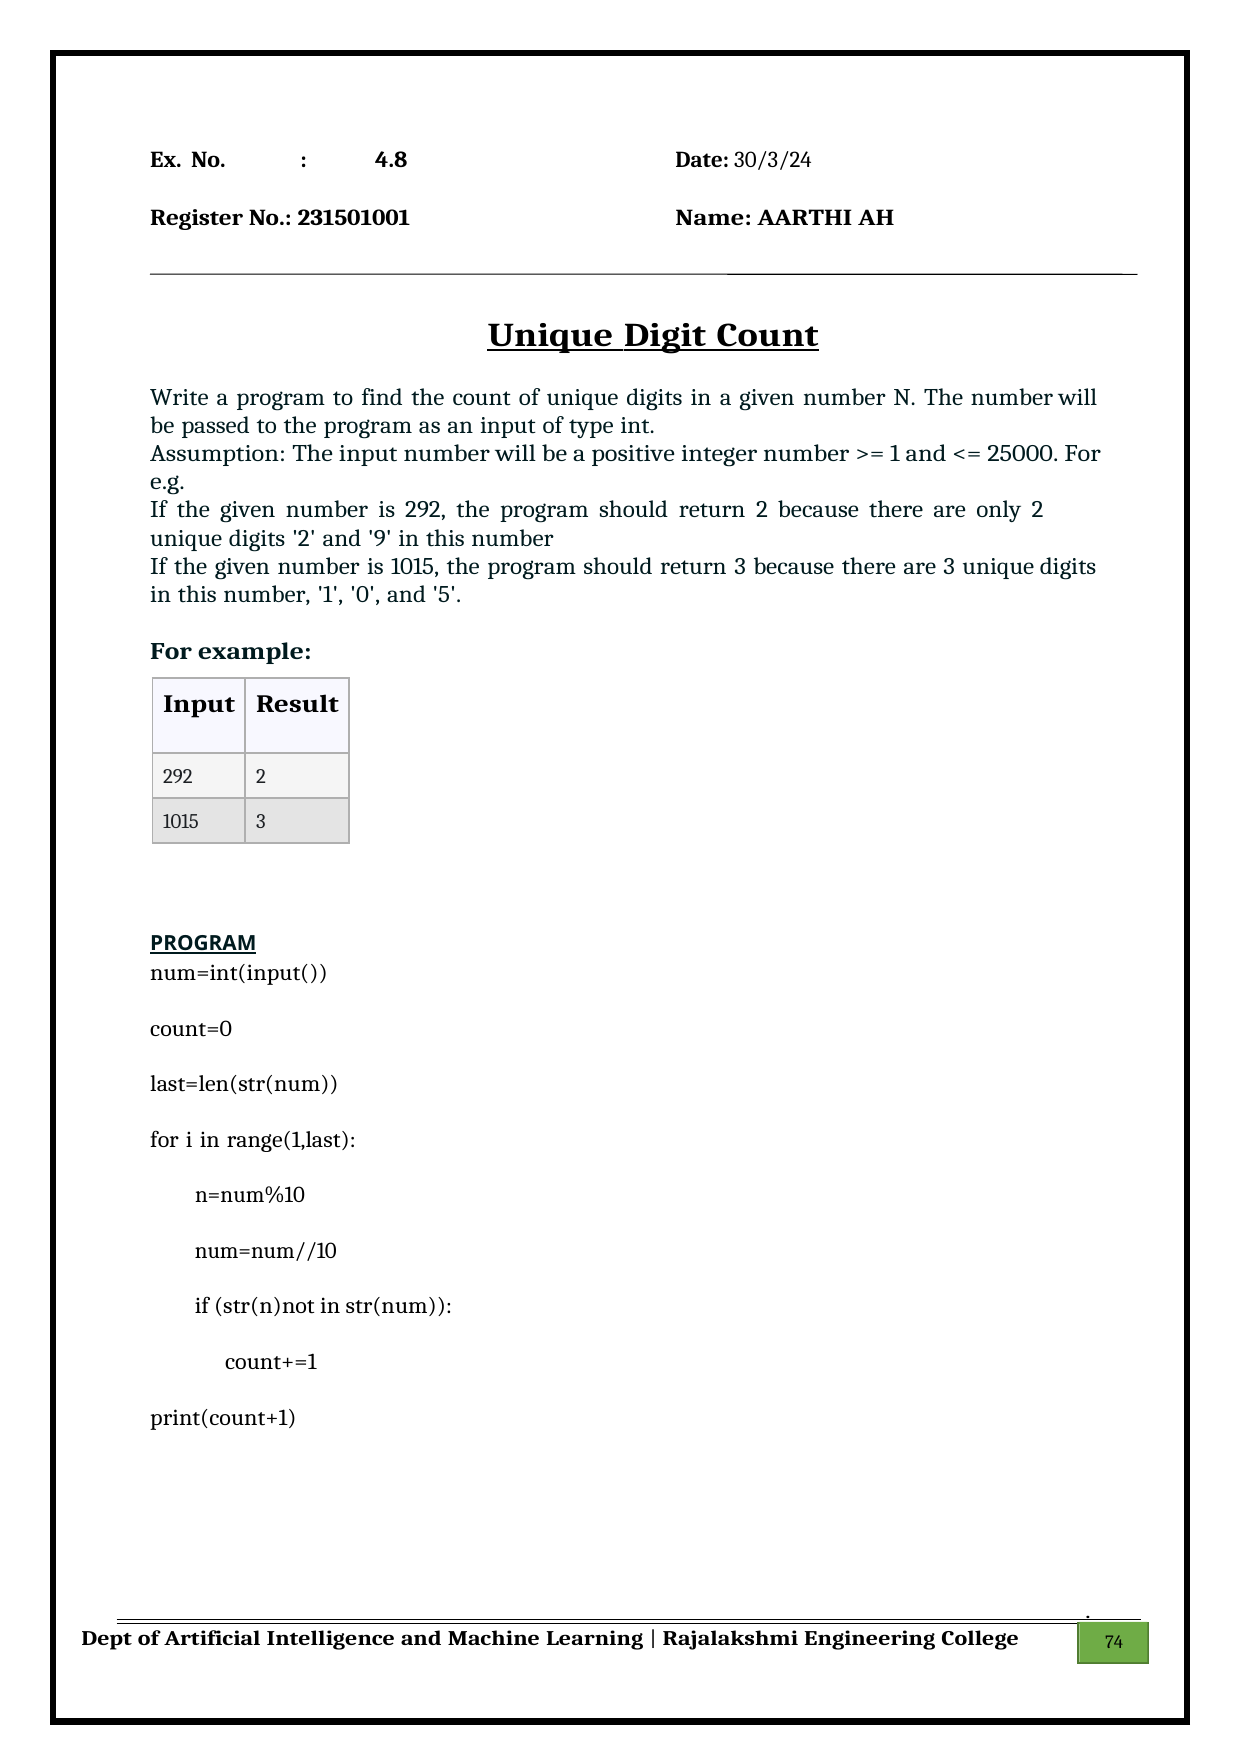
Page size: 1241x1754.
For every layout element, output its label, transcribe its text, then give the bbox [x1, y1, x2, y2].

text num=int(input()) count=0 last=len(str(num)) for i in range(1,last): [150, 960, 368, 1153]
subtitle For example: [150, 638, 1103, 665]
table_cell 2 [246, 754, 348, 797]
text Write a program to find the count of unique digits in a given number N. The number will be passed to the program as an input of type int. [150, 384, 1103, 440]
text if (str(n)not in str(num)): count+=1 [194, 1293, 459, 1375]
table_cell 292 [153, 754, 244, 797]
text If the given number is 1015, the program should return 3 because there are 3 unique digits in this number, '1', '0', and '5'. [150, 553, 1103, 609]
text Register No.: 231501001 Name: AARTHI AH [150, 204, 1103, 231]
subtitle Unique Digit Count [305, 317, 1001, 355]
table_header Result [246, 679, 348, 752]
text n=num%10 num=num//10 [194, 1182, 344, 1264]
text If the given number is 292, the program should return 2 because there are only 2 unique digits '2' and '9' in this number [150, 496, 1103, 552]
text Ex. No. : 4.8 Date: 30/3/24 [150, 147, 1103, 173]
table_cell 1015 [153, 799, 244, 842]
text Assumption: The input number will be a positive integer number >= 1 and <= 25000. For e.g. [150, 440, 1103, 496]
text PROGRAM [150, 928, 1103, 957]
table_header Input [153, 679, 244, 752]
text print(count+1) [150, 1404, 1103, 1431]
table_cell 3 [246, 799, 348, 842]
